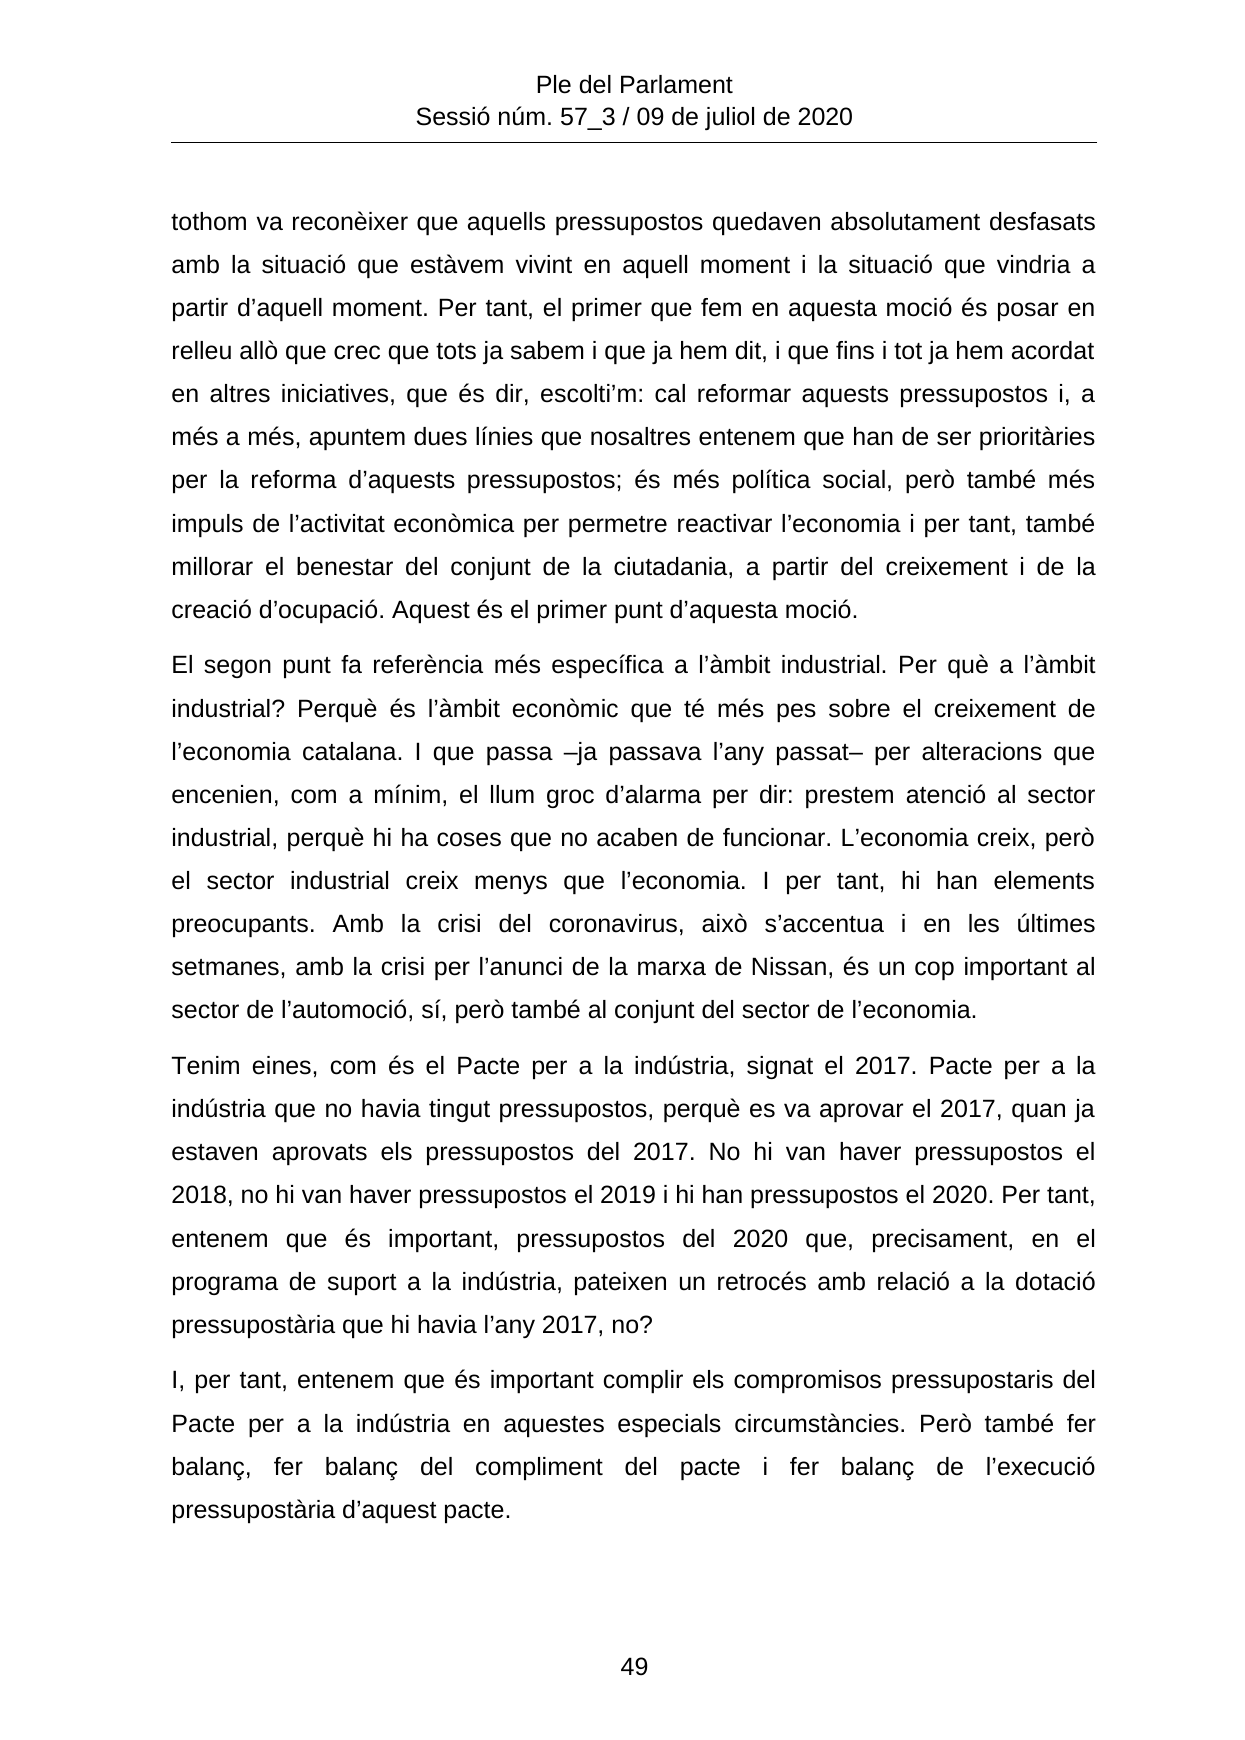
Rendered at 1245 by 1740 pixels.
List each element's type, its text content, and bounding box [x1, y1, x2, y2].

text El segon punt fa referència més específica a l’àmbit industrial. Per què a l’àmbit industrial? Perquè és l’àmbit econòmic que té més pes sobre el creixement de l’economia catalana. I que passa –ja passava l’any passat– per alteracions que encenien, com a mínim, el llum groc d’alarma per dir: prestem atenció al sector industrial, perquè hi ha coses que no acaben de funcionar. L’economia creix, però el sector industrial creix menys que l’economia. I per tant, hi han elements preocupants. Amb la crisi del coronavirus, això s’accentua i en les últimes setmanes, amb la crisi per l’anunci de la marxa de Nissan, és un cop important al sector de l’automoció, sí, però també al conjunt del sector de l’economia. [171, 651, 1097, 1024]
text Tenim eines, com és el Pacte per a la indústria, signat el 2017. Pacte per a la indústria que no havia tingut pressupostos, perquè es va aprovar el 2017, quan ja estaven aprovats els pressupostos del 2017. No hi van haver pressupostos el 2018, no hi van haver pressupostos el 2019 i hi han pressupostos el 2020. Per tant, entenem que és important, pressupostos del 2020 que, precisament, en el programa de suport a la indústria, pateixen un retrocés amb relació a la dotació pressupostària que hi havia l’any 2017, no? [171, 1051, 1097, 1339]
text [171, 207, 1097, 624]
text I, per tant, entenem que és important complir els compromisos pressupostaris del Pacte per a la indústria en aquestes especials circumstàncies. Però també fer balanç, fer balanç del compliment del pacte i fer balanç de l’execució pressupostària d’aquest pacte. [171, 1366, 1097, 1524]
